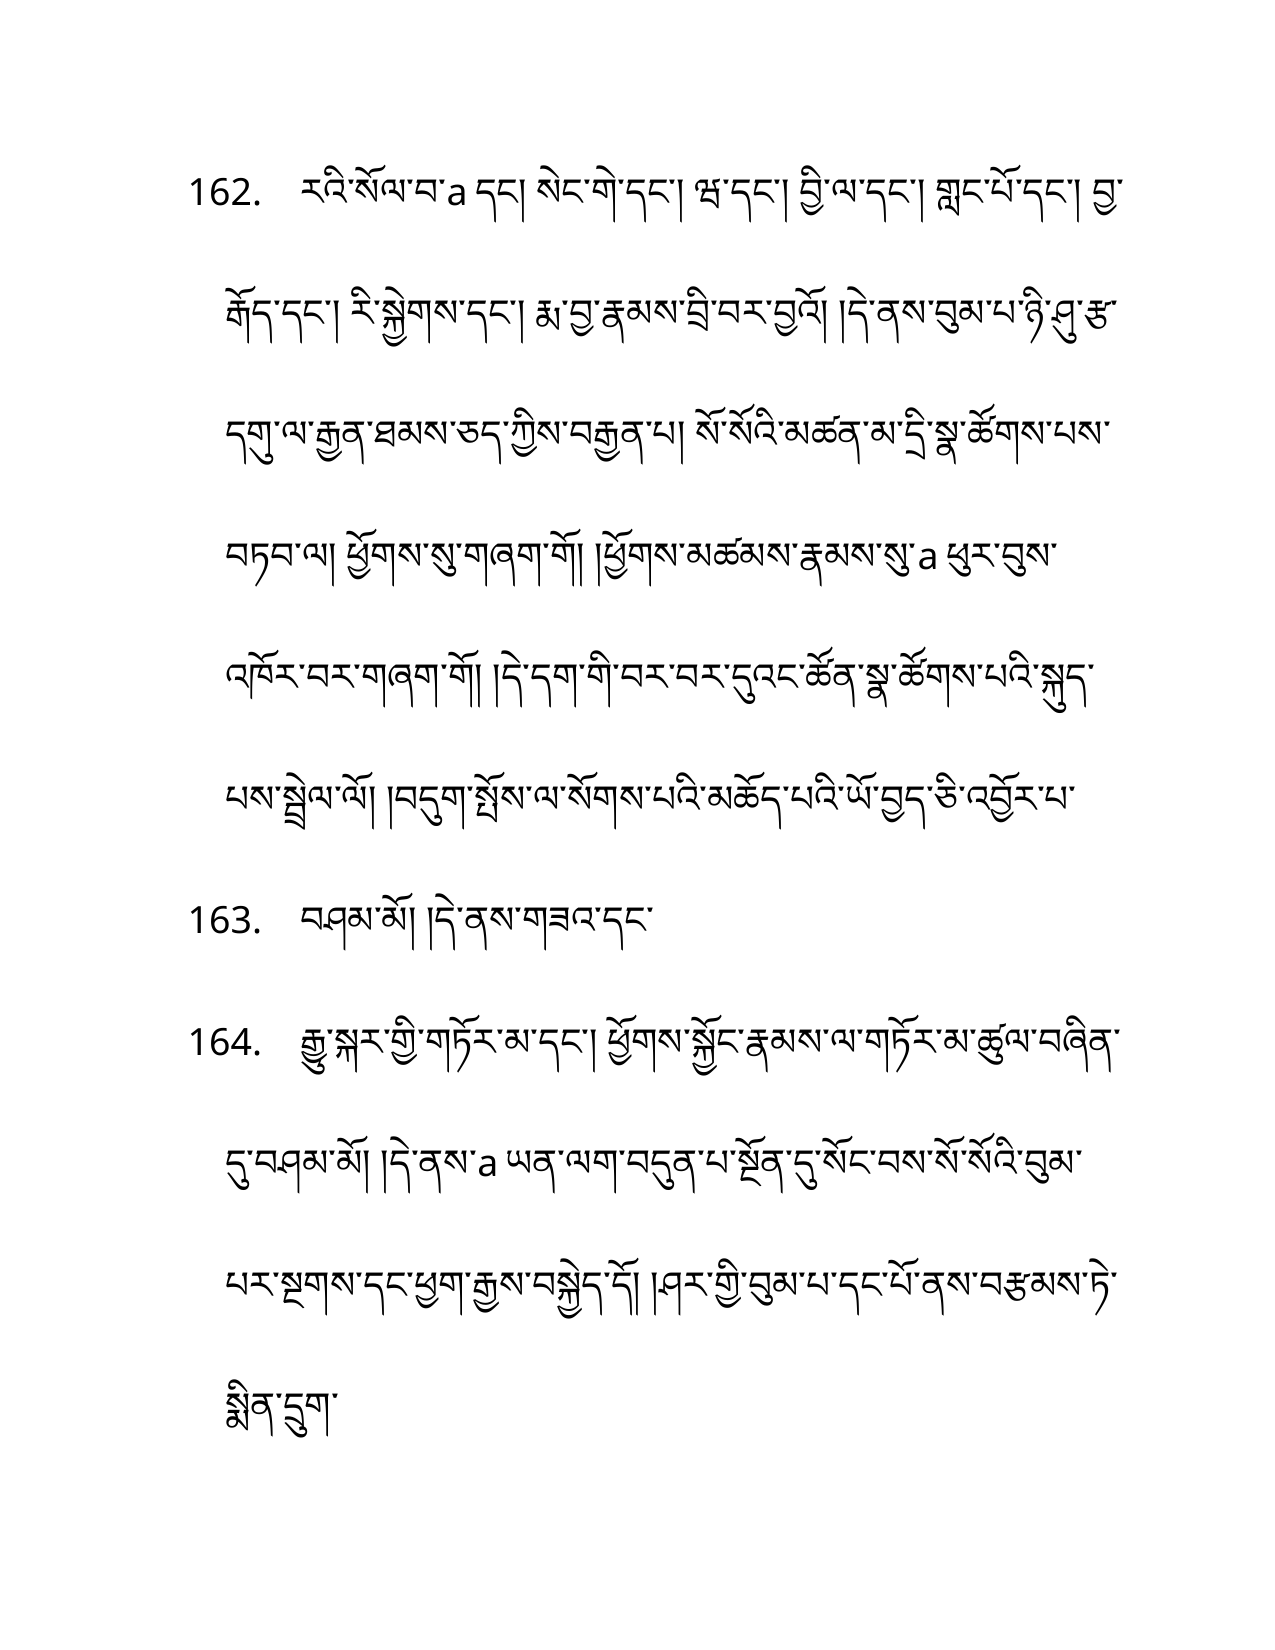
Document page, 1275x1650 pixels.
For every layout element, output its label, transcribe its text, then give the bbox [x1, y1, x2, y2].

list བཤམ་མོ། །དེ་ནས་གཟའ་དང་ [187, 879, 1125, 984]
list རའི་སོལ་བ་aདང། སེང་གེ་དང་། ཝ་དང༌། བྱི་ལ་དང་། གླང་པོ་དང་། བྱ་རྒོད་དང་། རི་སྐྱེགས་དང་། རྨ་བྱ་རྣམས་བྲི་བར་བྱའོ། །དེ་ནས་བུམ་པ་ཉི་ཤུ་རྩ་དགུ་ལ་རྒྱན་ཐམས་ཅད་ཀྱིས་བརྒྱན་པ། སོ་སོའི་མཚན་མ་དྲི་སྣ་ཚོགས་པས་བཏབ་ལ། ཕྱོགས་སུ་གཞག་གོ། །ཕྱོགས་མཚམས་རྣམས་སུ་aཕུར་བུས་འཁོར་བར་གཞག་གོ། །དེ་དག་གི་བར་བར་དུའང་ཚོན་སྣ་ཚོགས་པའི་སྐུད་པས་སྦྲེལ་ལོ། །བདུག་སྤོས་ལ་སོགས་པའི་མཆོད་པའི་ཡོ་བྱད་ཅི་འབྱོར་པ་ [187, 150, 1125, 863]
list རྒྱུ་སྐར་གྱི་གཏོར་མ་དང་། ཕྱོགས་སྐྱོང་རྣམས་ལ་གཏོར་མ་ཚུལ་བཞིན་དུ་བཤམ་མོ། །དེ་ནས་aཡན་ལག་བདུན་པ་སྔོན་དུ་སོང་བས་སོ་སོའི་བུམ་པར་སྔགས་དང་ཕྱག་རྒྱས་བསྐྱེད་དོ། །ཤར་གྱི་བུམ་པ་དང་པོ་ནས་བརྩམས་ཏེ་སྨིན་དྲུག་ [187, 1000, 1125, 1470]
